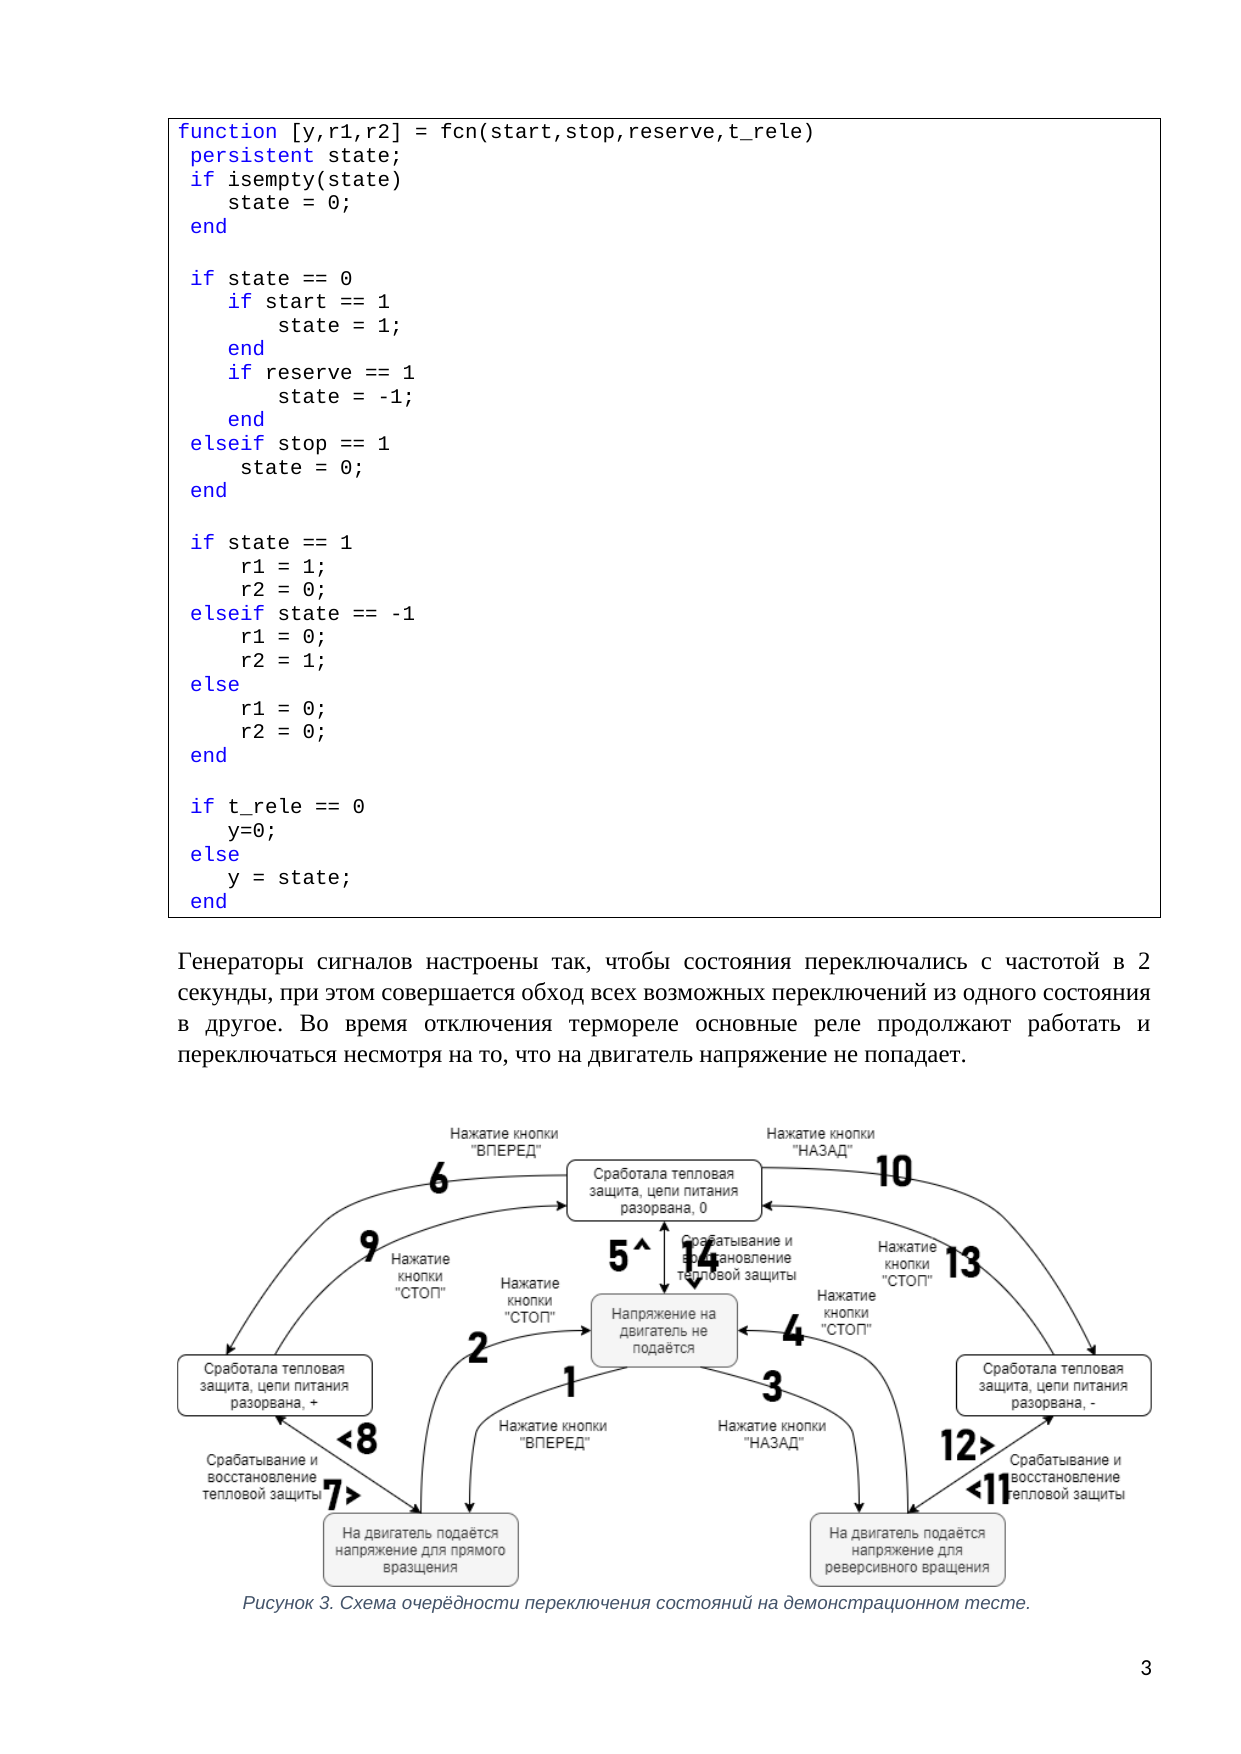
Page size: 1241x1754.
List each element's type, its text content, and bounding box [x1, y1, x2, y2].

picture [177, 1123, 1152, 1587]
text elseif state == -1 [177, 603, 1152, 627]
text r1 = 1; [177, 556, 1152, 579]
text else [177, 674, 1152, 697]
text elseif stop == 1 [177, 433, 1152, 457]
text if start == 1 [177, 291, 1152, 315]
text state = 1; [177, 315, 1152, 338]
text r1 = 0; [177, 627, 1152, 650]
text y = state; [177, 867, 1152, 888]
text if reserve == 1 [177, 362, 1152, 386]
text r2 = 0; [177, 721, 1152, 745]
text y=0; [177, 820, 1152, 844]
text end [169, 888, 1160, 917]
text if isempty(state) [177, 168, 1152, 192]
text end [177, 216, 1152, 239]
text end [177, 745, 1152, 768]
text function [y,r1,r2] = fcn(start,stop,reserve,t_rele) [169, 119, 1160, 145]
text state = 0; [177, 192, 1152, 216]
text end [177, 480, 1152, 504]
text if state == 0 [177, 267, 1152, 291]
text end [177, 409, 1152, 433]
text if t_rele == 0 [177, 796, 1152, 820]
text if state == 1 [177, 532, 1152, 556]
text r1 = 0; [177, 697, 1152, 721]
text else [177, 844, 1152, 867]
text state = 0; [177, 457, 1152, 480]
text state = -1; [177, 386, 1152, 409]
text r2 = 1; [177, 650, 1152, 674]
text persistent state; [177, 145, 1152, 168]
text r2 = 0; [177, 579, 1152, 603]
text end [177, 338, 1152, 362]
text Генераторы сигналов настроены так, чтобы состояния переключались с частотой в 2 секунды, при этом совершается обход всех возможных переключений из одного состояния в другое. Во время отключения термореле основные реле продолжают работать и переключаться несмотря на то, что на двигатель напряжение не попадает. [177, 946, 1152, 1068]
